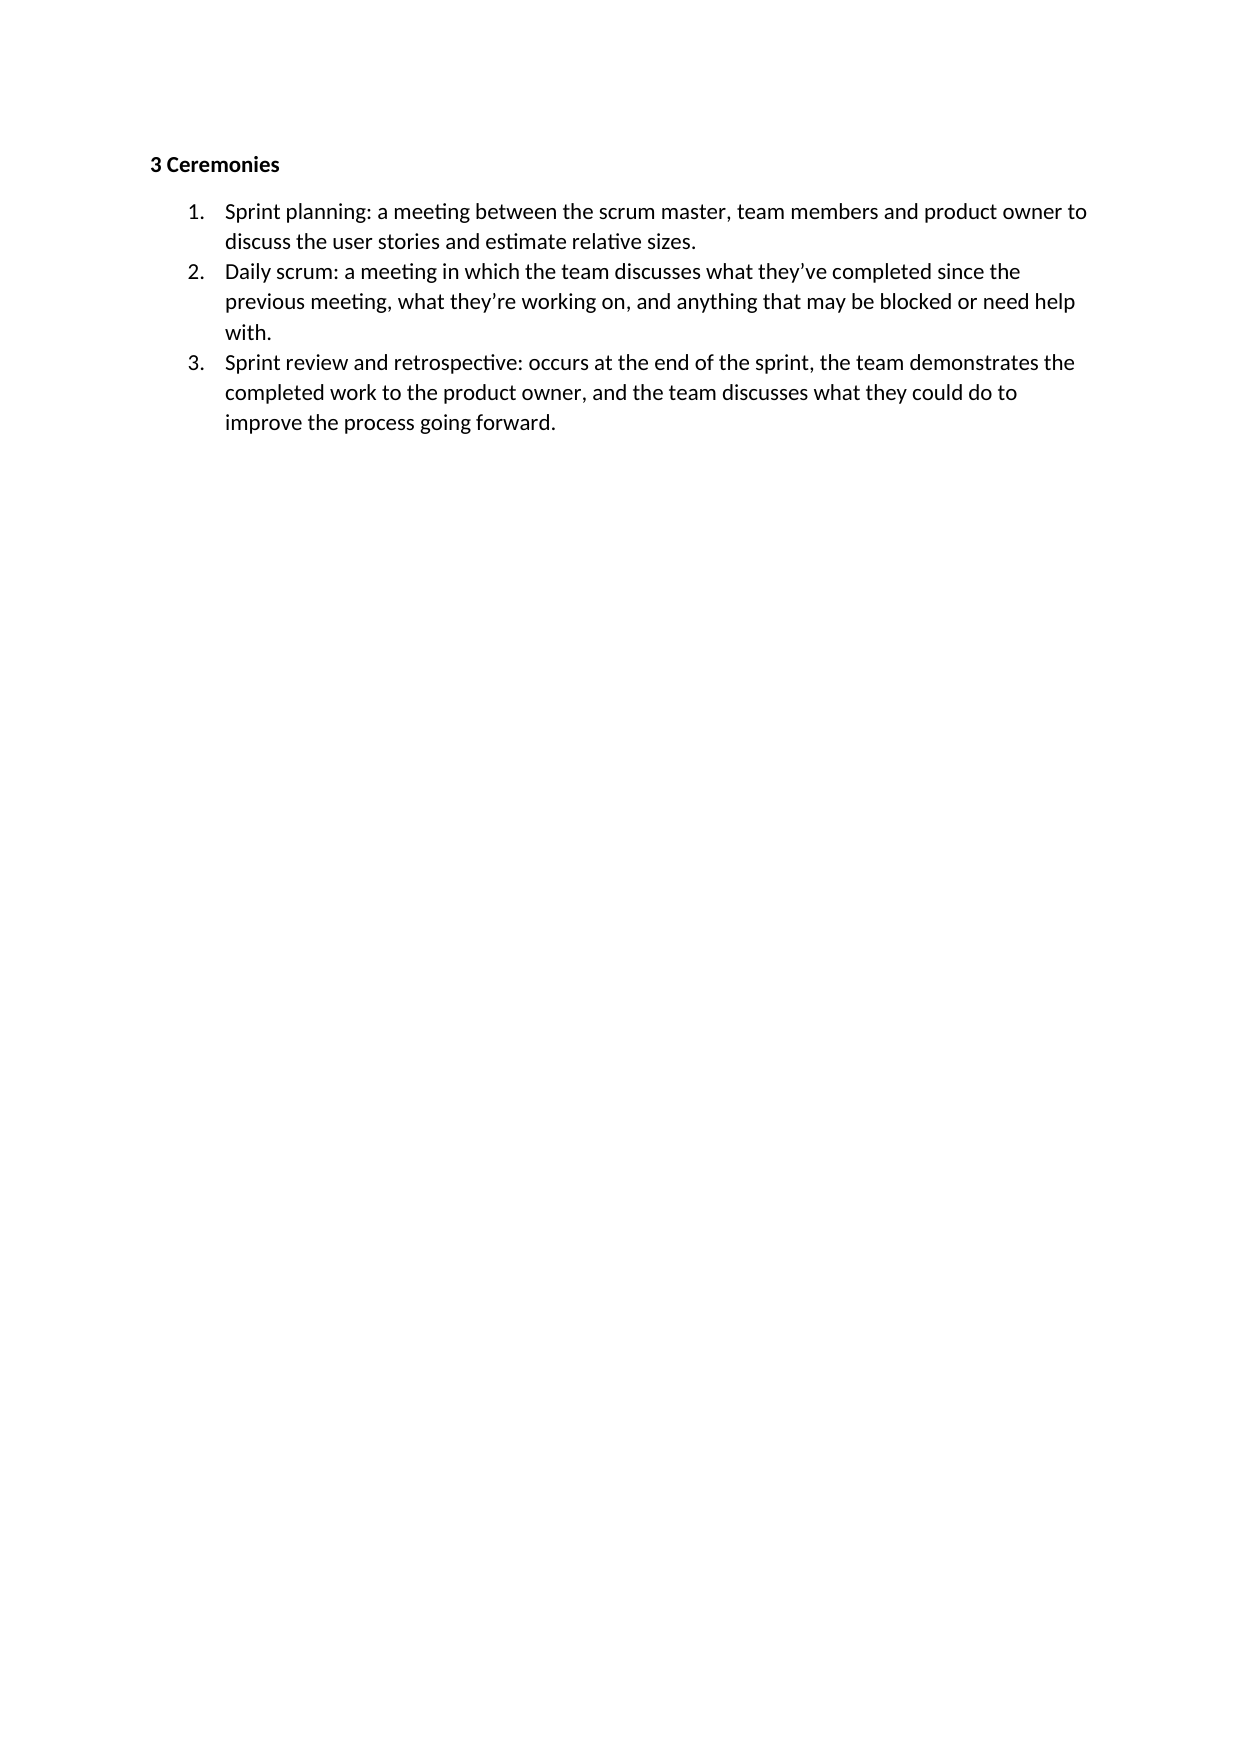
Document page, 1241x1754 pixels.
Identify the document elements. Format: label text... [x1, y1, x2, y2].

text 3 Ceremonies [150, 150, 1090, 178]
list Sprint planning: a meeting between the scrum master, team members and product owner to discuss the user stories and estimate relative sizes. [187, 197, 1090, 255]
list Daily scrum: a meeting in which the team discusses what they’ve completed since the previous meeting, what they’re working on, and anything that may be blocked or need help with. [187, 257, 1090, 346]
list Sprint review and retrospective: occurs at the end of the sprint, the team demonstrates the completed work to the product owner, and the team discusses what they could do to improve the process going forward. [187, 348, 1090, 436]
